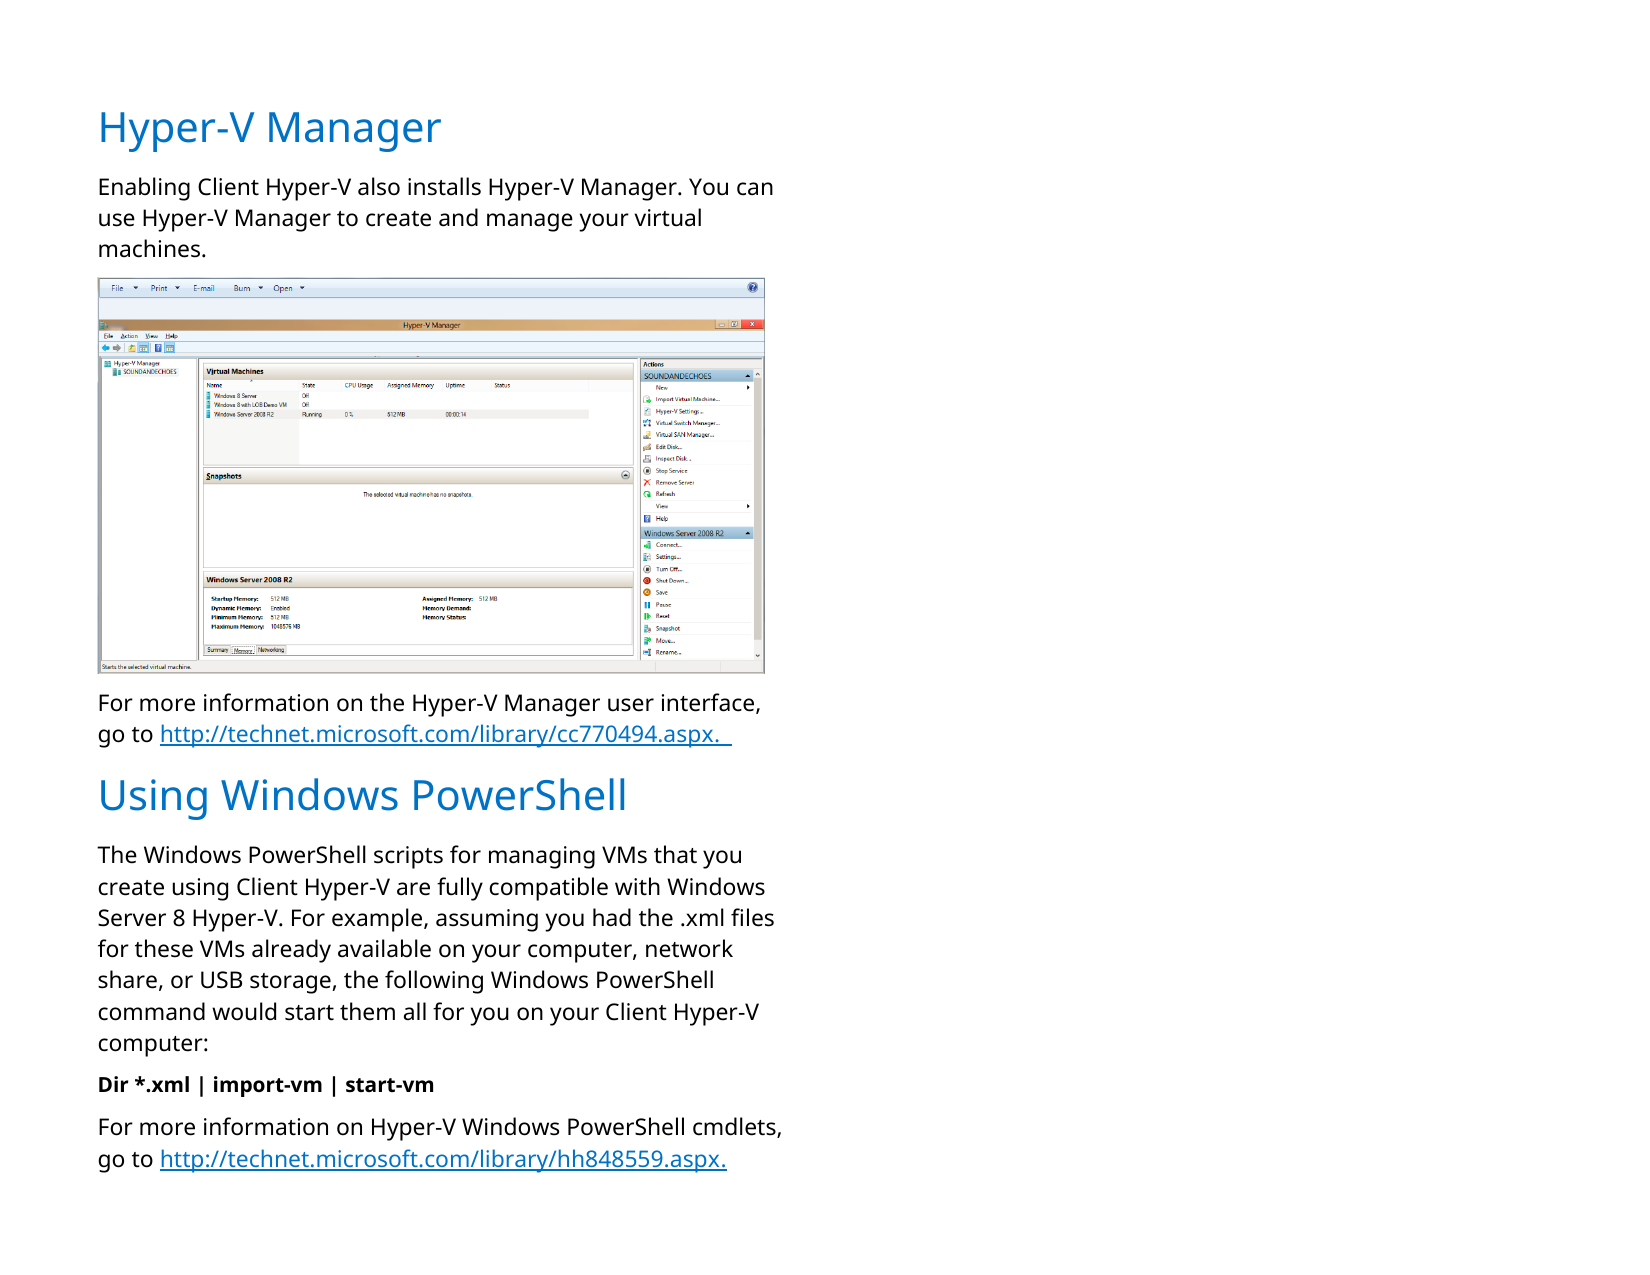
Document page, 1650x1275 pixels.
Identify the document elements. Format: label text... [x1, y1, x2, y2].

text The Windows PowerShell scripts for managing VMs that you create using Client Hyper-V are fully compatible with Windows Server 8 Hyper-V. For example, assuming you had the .xml files for these VMs already available on your computer, network share, or USB storage, the following Windows PowerShell command would start them all for you on your Client Hyper-V computer: [97, 839, 787, 1058]
text For more information on Hyper-V Windows PowerShell cmdlets, go to http://technet.microsoft.com/library/hh848559.aspx. [97, 1111, 787, 1174]
text For more information on the Hyper-V Manager user interface, go to http://technet.microsoft.com/library/cc770494.aspx. [97, 687, 787, 749]
text Hyper-V Manager [97, 97, 787, 154]
text Using Windows PowerShell [97, 766, 787, 822]
text Enabling Client Hyper-V also installs Hyper-V Manager. You can use Hyper-V Manager to create and manage your virtual machines. [97, 171, 787, 265]
text Dir *.xml | import-vm | start-vm [97, 1070, 787, 1099]
picture [97, 277, 765, 674]
